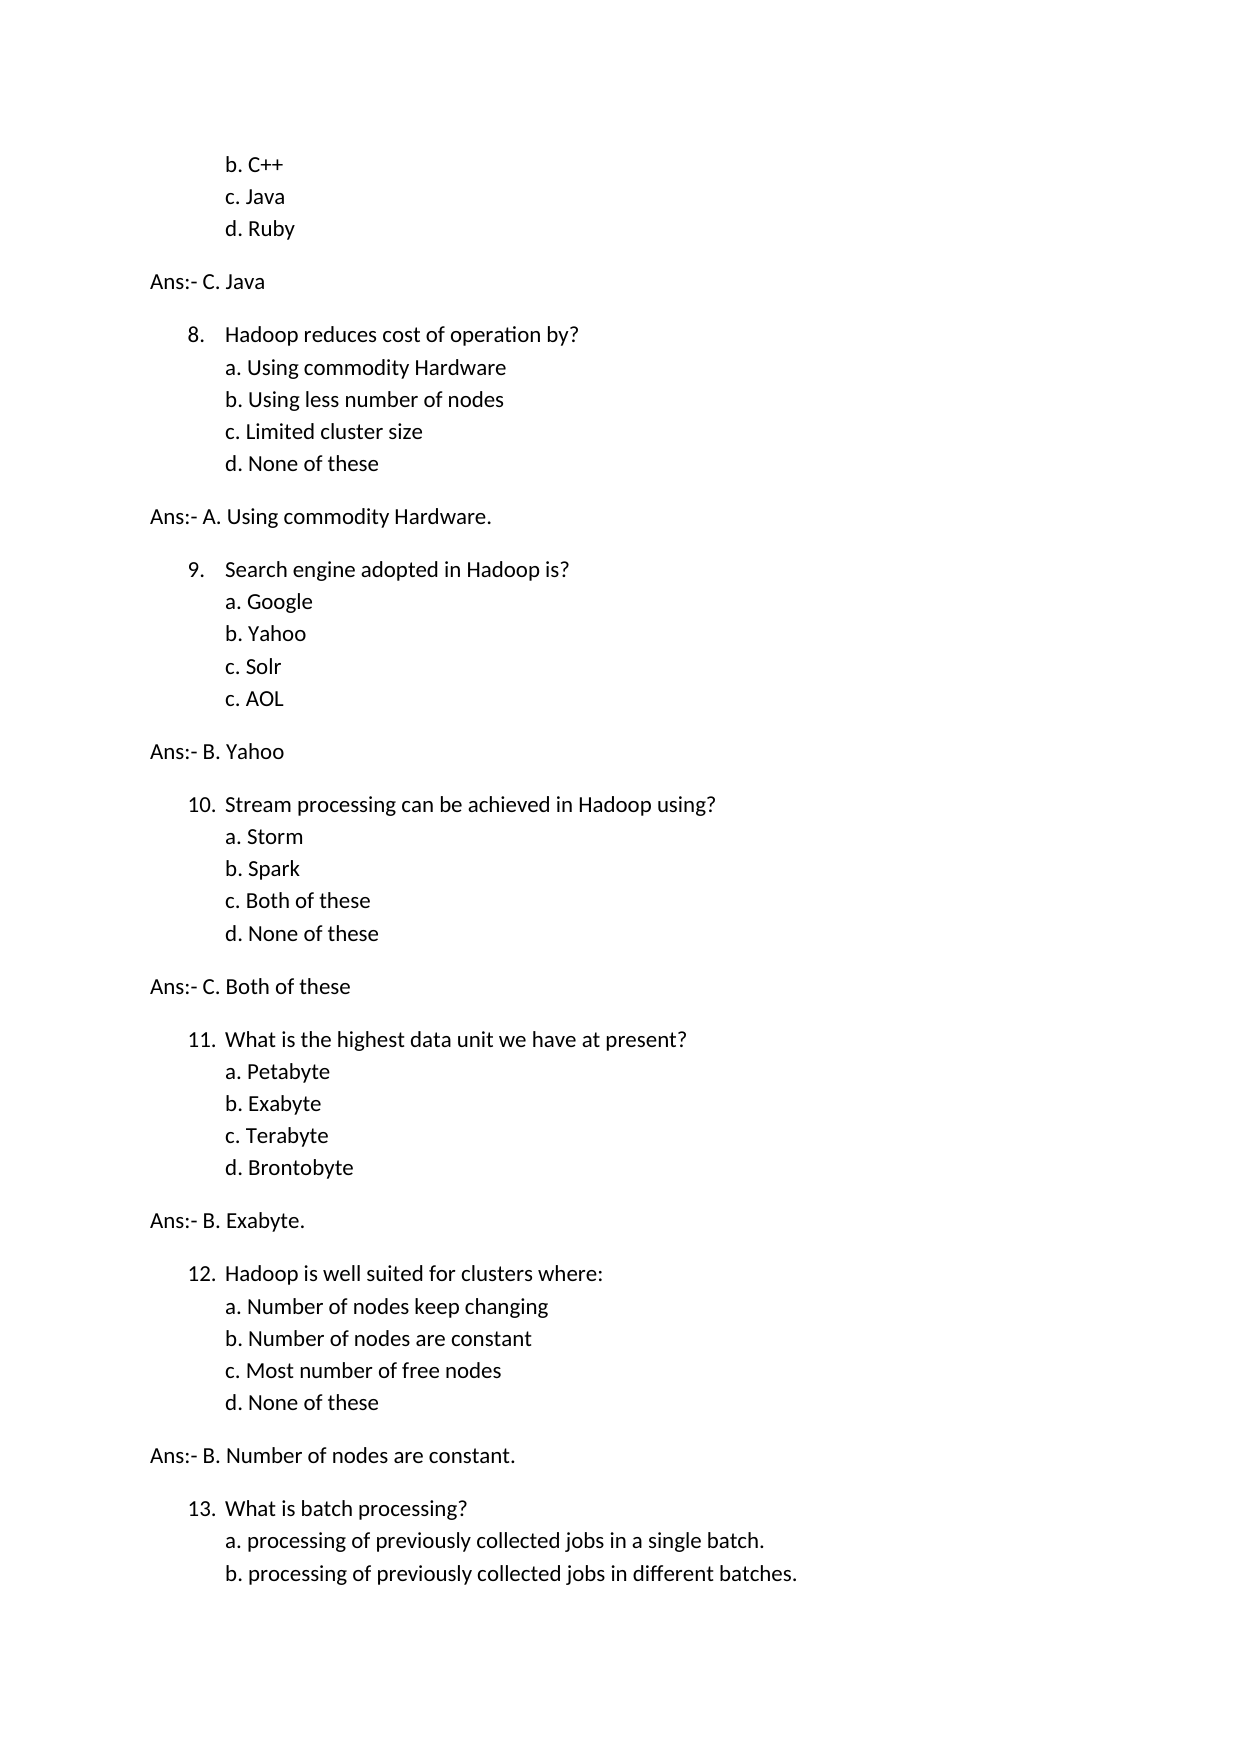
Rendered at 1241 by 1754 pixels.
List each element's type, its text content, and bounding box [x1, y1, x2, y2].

list Search engine adopted in Hadoop is? [187, 555, 1090, 583]
text Ans:- B. Yahoo [150, 737, 1090, 765]
list a. Using commodity Hardware [225, 353, 1090, 381]
list d. None of these [225, 919, 1090, 947]
list c. Java [225, 182, 1090, 210]
list What is the highest data unit we have at present? [187, 1025, 1090, 1053]
list b. Yahoo [225, 619, 1090, 648]
list What is batch processing? [187, 1494, 1090, 1522]
list b. C++ [225, 150, 1090, 178]
list b. Spark [225, 854, 1090, 882]
text Ans:- A. Using commodity Hardware. [150, 502, 1090, 530]
list c. AOL [225, 684, 1090, 712]
text Ans:- B. Number of nodes are constant. [150, 1441, 1090, 1469]
list a. Petabyte [225, 1057, 1090, 1085]
list d. Brontobyte [225, 1153, 1090, 1182]
list Stream processing can be achieved in Hadoop using? [187, 790, 1090, 818]
list b. Using less number of nodes [225, 385, 1090, 413]
list b. Exabyte [225, 1089, 1090, 1117]
list b. Number of nodes are constant [225, 1324, 1090, 1352]
list a. Number of nodes keep changing [225, 1292, 1090, 1320]
list a. processing of previously collected jobs in a single batch. [225, 1527, 1090, 1554]
text Ans:- C. Both of these [150, 972, 1090, 1000]
list Hadoop reduces cost of operation by? [187, 320, 1090, 348]
text Ans:- B. Exabyte. [150, 1207, 1090, 1234]
list c. Solr [225, 652, 1090, 680]
list c. Both of these [225, 887, 1090, 914]
list d. Ruby [225, 214, 1090, 242]
list a. Storm [225, 822, 1090, 850]
list b. processing of previously collected jobs in different batches. [225, 1559, 1090, 1587]
list a. Google [225, 587, 1090, 615]
list Hadoop is well suited for clusters where: [187, 1259, 1090, 1288]
text Ans:- C. Java [150, 267, 1090, 295]
list c. Terabyte [225, 1121, 1090, 1149]
list d. None of these [225, 1388, 1090, 1416]
list c. Most number of free nodes [225, 1356, 1090, 1384]
list d. None of these [225, 449, 1090, 477]
list c. Limited cluster size [225, 417, 1090, 445]
